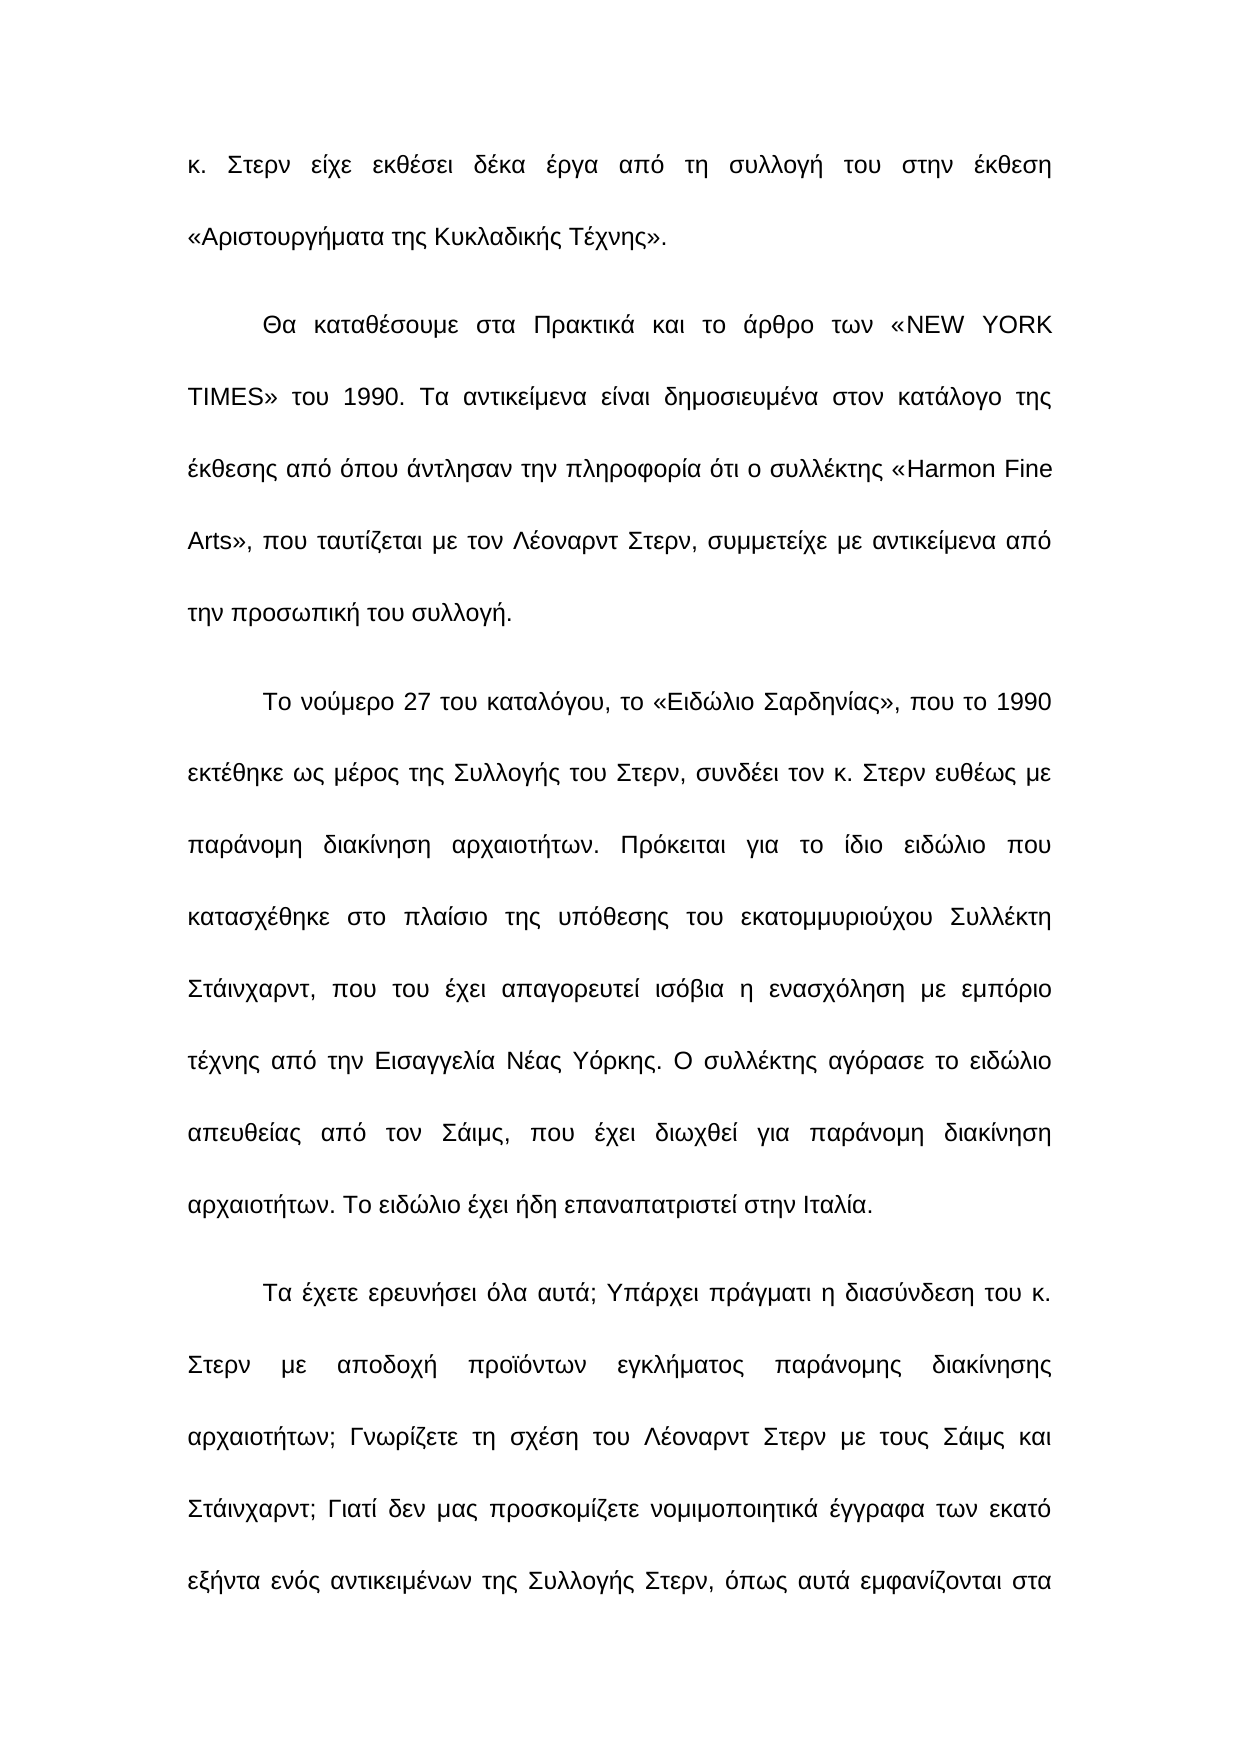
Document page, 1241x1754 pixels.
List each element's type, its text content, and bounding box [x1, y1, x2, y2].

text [187, 150, 1053, 251]
text Το νούμερο 27 του καταλόγου, το «Ειδώλιο Σαρδηνίας», που το 1990 εκτέθηκε ως μέρος της Συλλογής του Στερν, συνδέει τον κ. Στερν ευθέως με παράνομη διακίνηση αρχαιοτήτων. Πρόκειται για το ίδιο ειδώλιο που κατασχέθηκε στο πλαίσιο της υπόθεσης του εκατομμυριούχου Συλλέκτη Στάινχαρντ, που του έχει απαγορευτεί ισόβια η ενασχόληση με εμπόριο τέχνης από την Εισαγγελία Νέας Υόρκης. Ο συλλέκτης αγόρασε το ειδώλιο απευθείας από τον Σάιμς, που έχει διωχθεί για παράνομη διακίνηση αρχαιοτήτων. Το ειδώλιο έχει ήδη επαναπατριστεί στην Ιταλία. [187, 686, 1053, 1218]
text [187, 1278, 1053, 1594]
text Θα καταθέσουμε στα Πρακτικά και το άρθρο των «NEW YORK TIMES» του 1990. Τα αντικείμενα είναι δημοσιευμένα στον κατάλογο της έκθεσης από όπου άντλησαν την πληροφορία ότι ο συλλέκτης «Harmon Fine Arts», που ταυτίζεται με τον Λέοναρντ Στερν, συμμετείχε με αντικείμενα από την προσωπική του συλλογή. [187, 310, 1053, 627]
